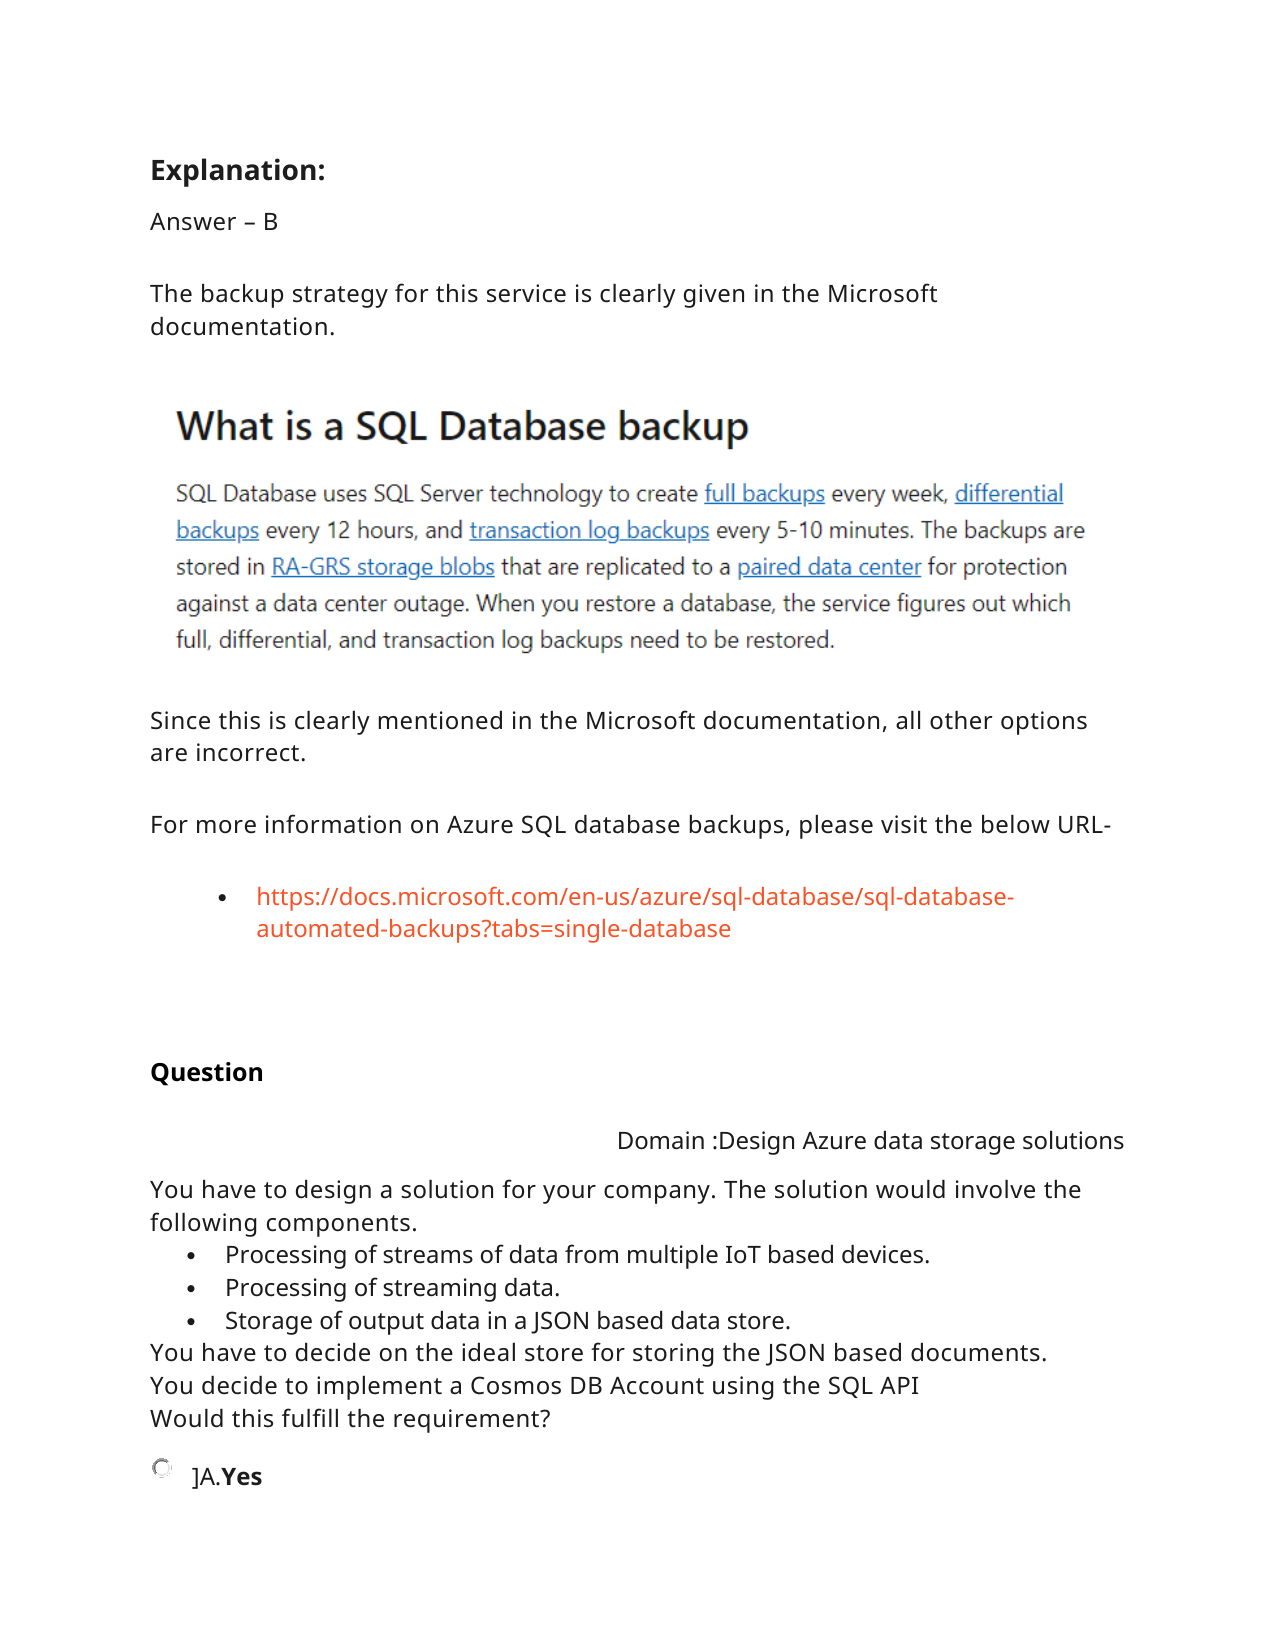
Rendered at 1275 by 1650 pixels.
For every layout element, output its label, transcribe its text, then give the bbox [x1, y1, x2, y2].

text Answer – B [150, 205, 1125, 238]
text You decide to implement a Cosmos DB Account using the SQL API [150, 1369, 1125, 1401]
list https://docs.microsoft.com/en-us/azure/sql-database/sql-database-automated-backups?tabs=single-database [219, 879, 1094, 944]
text You have to design a solution for your company. The solution would involve the following components. [150, 1173, 1125, 1238]
text Would this fulfill the requirement? [150, 1401, 1125, 1434]
text You have to decide on the ideal store for storing the JSON based documents. [150, 1336, 1125, 1369]
list Storage of output data in a JSON based data store. [187, 1303, 1125, 1336]
list Processing of streams of data from multiple IoT based devices. [187, 1238, 1125, 1271]
text ]A.Yes [150, 1451, 1125, 1492]
text Since this is clearly mentioned in the Microsoft documentation, all other options are incorrect. [150, 703, 1125, 769]
text Explanation: [150, 150, 1125, 188]
text For more information on Azure SQL database backups, please visit the below URL- [150, 808, 1125, 840]
list Processing of streaming data. [187, 1271, 1125, 1303]
subtitle Question 8 [150, 1054, 1125, 1088]
picture [150, 381, 1125, 665]
text The backup strategy for this service is clearly given in the Microsoft documentation. [150, 277, 1125, 342]
text Domain :Design Azure data storage solutions [150, 1124, 1125, 1156]
